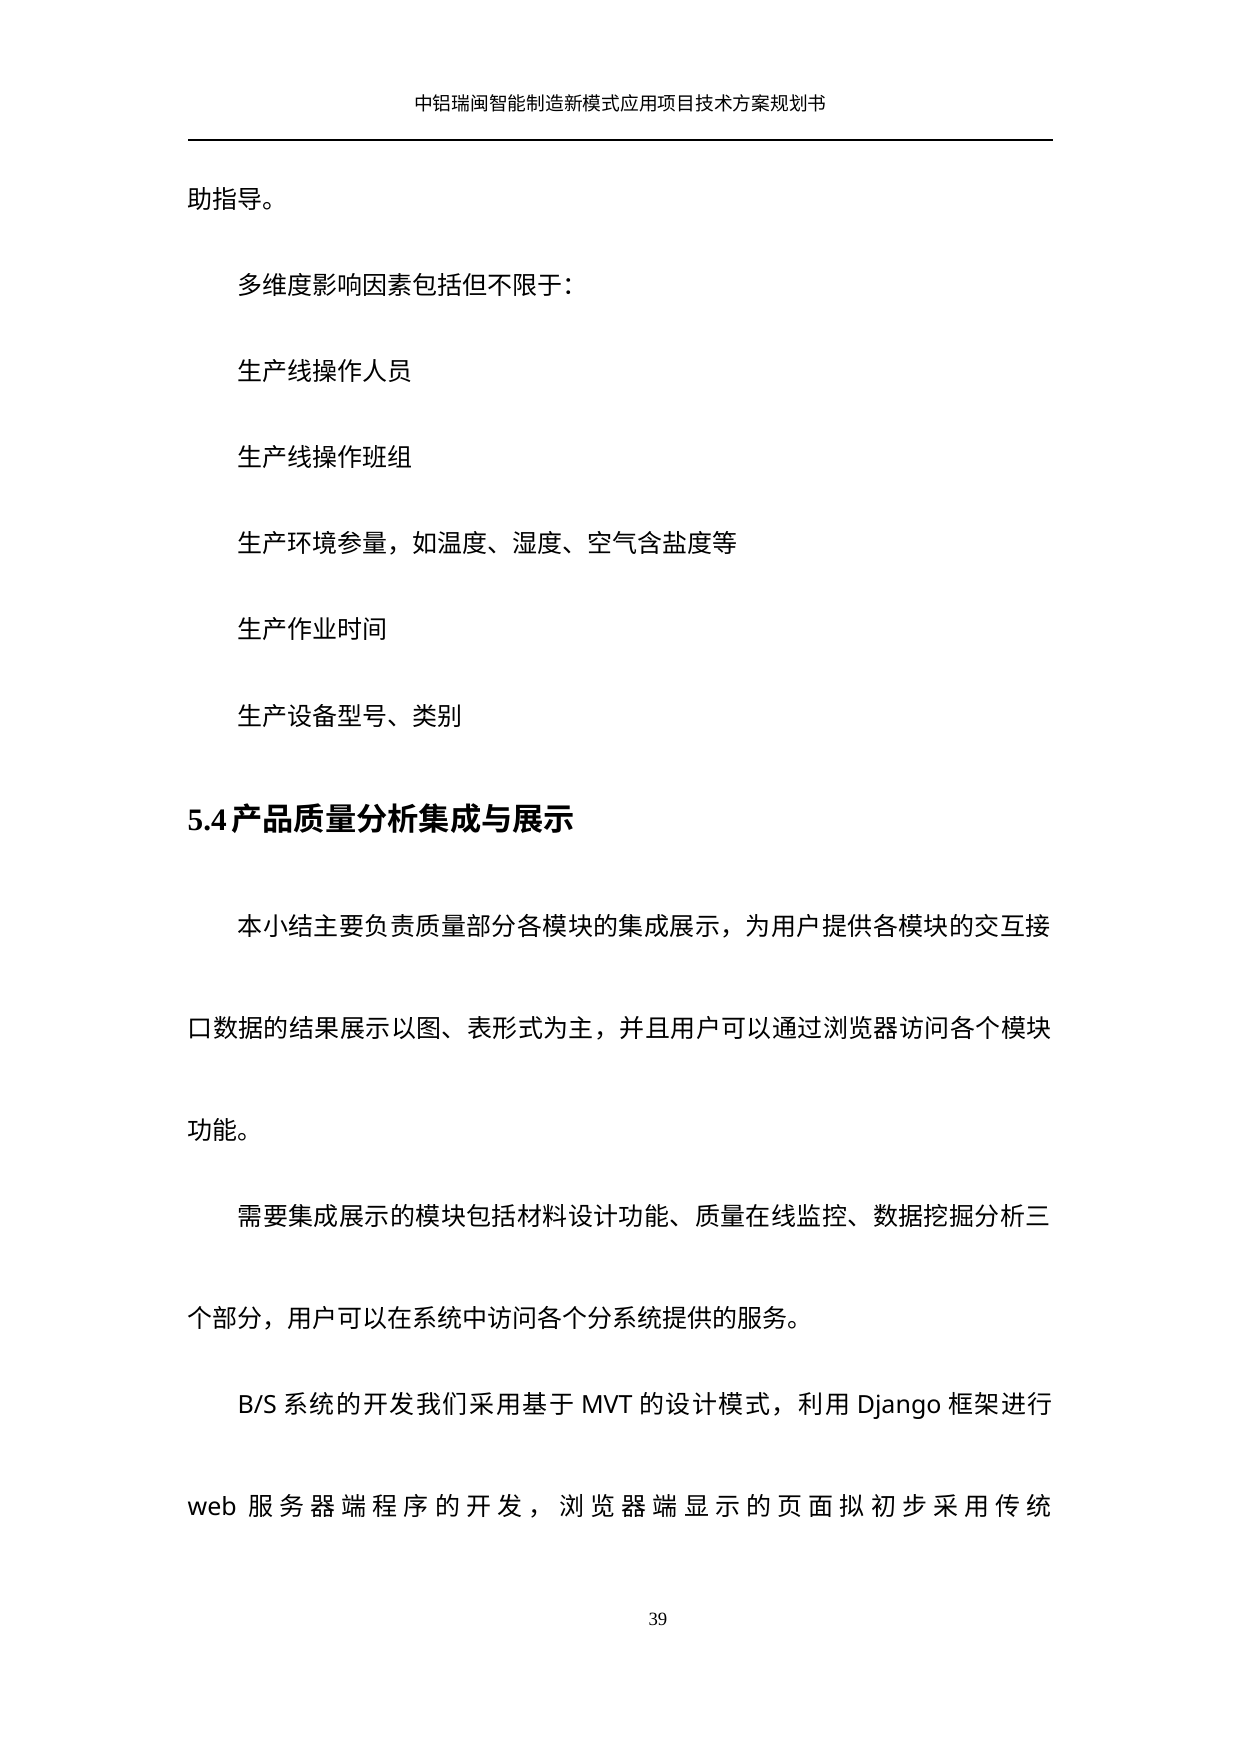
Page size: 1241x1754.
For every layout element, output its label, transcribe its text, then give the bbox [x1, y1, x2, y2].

text 多维度影响因素包括但不限于： [187, 250, 1053, 318]
text 生产环境参量，如温度、湿度、空气含盐度等 [187, 508, 1053, 576]
subtitle 产品质量分析集成与展示 [187, 783, 1053, 851]
text 生产作业时间 [187, 594, 1053, 662]
text 生产设备型号、类别 [187, 680, 1053, 748]
text 生产线操作人员 [187, 336, 1053, 404]
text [187, 164, 1053, 232]
text 需要集成展示的模块包括材料设计功能、质量在线监控、数据挖掘分析三个部分，用户可以在系统中访问各个分系统提供的服务。 [187, 1180, 1053, 1350]
text 本小结主要负责质量部分各模块的集成展示，为用户提供各模块的交互接口数据的结果展示以图、表形式为主，并且用户可以通过浏览器访问各个模块功能。 [187, 891, 1053, 1162]
text 生产线操作班组 [187, 422, 1053, 490]
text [187, 1368, 1053, 1538]
